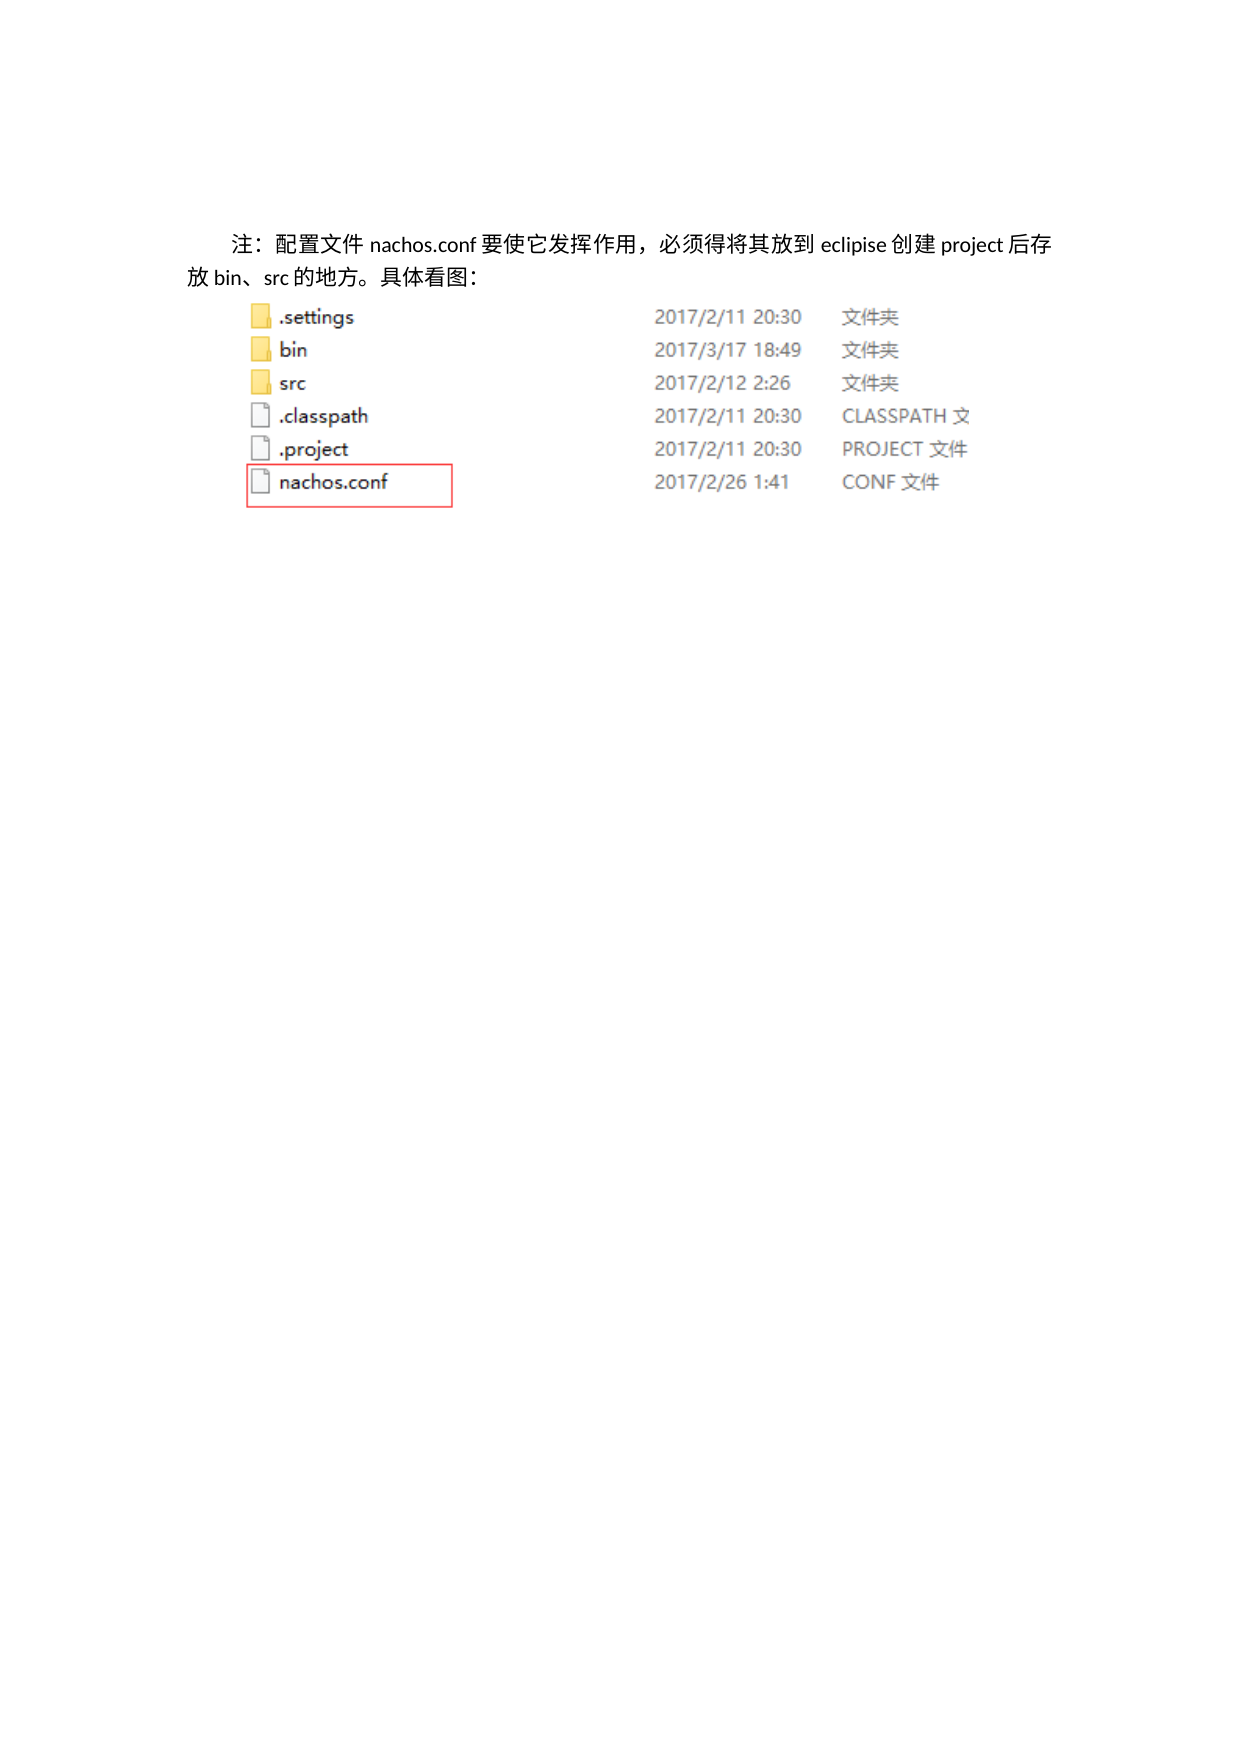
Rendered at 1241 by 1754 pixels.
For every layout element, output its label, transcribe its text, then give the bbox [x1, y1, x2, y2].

picture [231, 292, 969, 541]
text 注：配置文件nachos.conf要使它发挥作用，必须得将其放到eclipise创建project后存放bin、src的地方。具体看图： [187, 227, 1053, 292]
